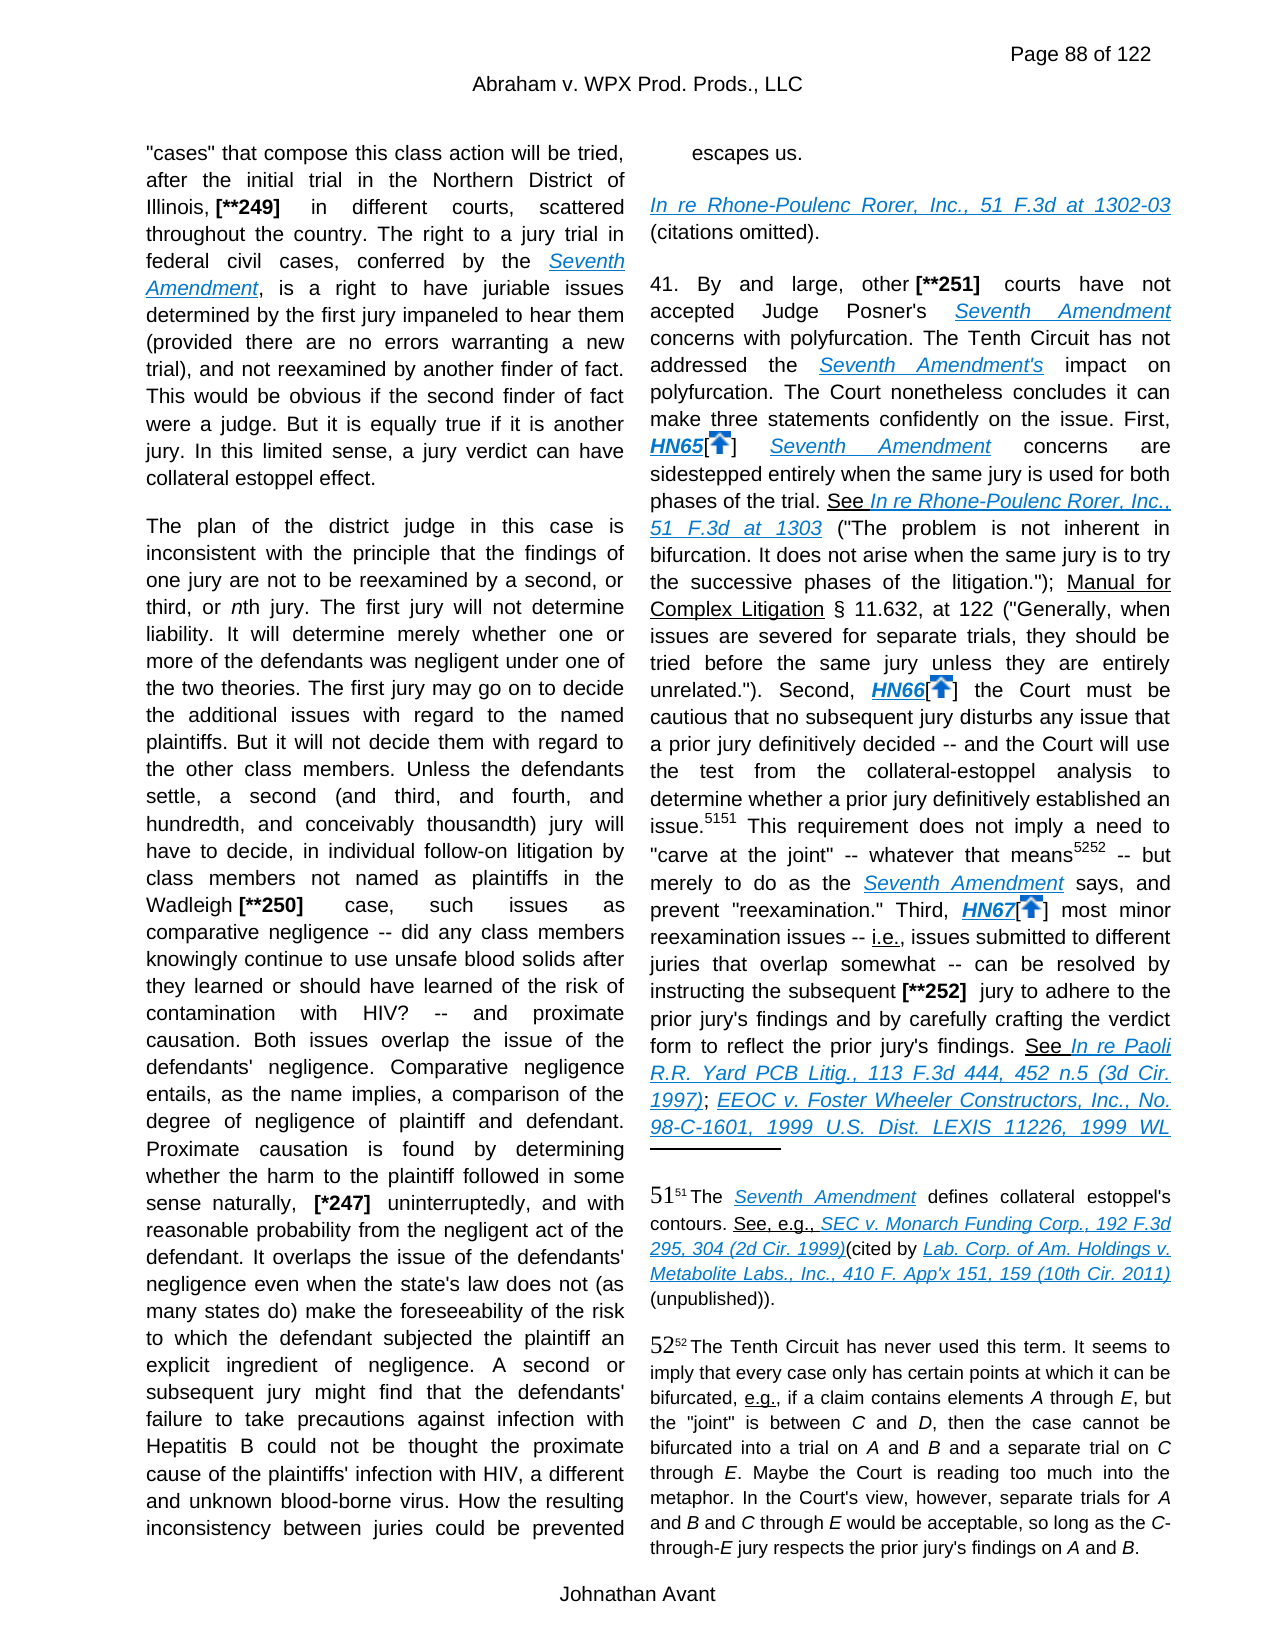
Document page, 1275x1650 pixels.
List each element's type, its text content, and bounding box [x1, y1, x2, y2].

text In re Rhone-Poulenc Rorer, Inc., 51 F.3d at 1302-03 (citations omitted). [650, 215, 1171, 244]
text The plan of the district judge in this case is inconsistent with the principle that the findings of one jury are not to be reexamined by a second, or third, or nth jury. The first jury will not determine liability. It will determine merely whether one or more of the defendants was negligent under one of the two theories. The first jury may go on to decide the additional issues with regard to the named plaintiffs. But it will not decide them with regard to the other class members. Unless the defendants settle, a second (and third, and fourth, and hundredth, and conceivably thousandth) jury will have to decide, in individual follow-on litigation by class members not named as plaintiffs in the Wadleigh [**250] case, such issues as comparative negligence -- did any class members knowingly continue to use unsafe blood solids after they learned or should have learned of the risk of contamination with HIV? -- and proximate causation. Both issues overlap the issue of the defendants' negligence. Comparative negligence entails, as the name implies, a comparison of the degree of negligence of plaintiff and defendant. Proximate causation is found by determining whether the harm to the plaintiff followed in some sense naturally, [*247] uninterruptedly, and with reasonable probability from the negligent act of the defendant. It overlaps the issue of the defendants' negligence even when the state's law does not (as many states do) make the foreseeability of the risk to which the defendant subjected the plaintiff an explicit ingredient of negligence. A second or subsequent jury might find that the defendants' failure to take precautions against infection with Hepatitis B could not be thought the proximate cause of the plaintiffs' infection with HIV, a different and unknown blood-borne virus. How the resulting inconsistency between juries could be prevented escapes us. [146, 510, 625, 1539]
text 41. By and large, other [**251] courts have not accepted Judge Posner's Seventh Amendment concerns with polyfurcation. The Tenth Circuit has not addressed the Seventh Amendment's impact on polyfurcation. The Court nonetheless concludes it can make three statements confidently on the issue. First, HN65[] Seventh Amendment concerns are sidestepped entirely when the same jury is used for both phases of the trial. See In re Rhone-Poulenc Rorer, Inc., 51 F.3d at 1303 ("The problem is not inherent in bifurcation. It does not arise when the same jury is to try the successive phases of the litigation."); Manual for Complex Litigation § 11.632, at 122 ("Generally, when issues are severed for separate trials, they should be tried before the same jury unless they are entirely unrelated."). Second, HN66[] the Court must be cautious that no subsequent jury disturbs any issue that a prior jury definitively decided -- and the Court will use the test from the collateral-estoppel analysis to determine whether a prior jury definitively established an issue.51 This requirement does not imply a need to "carve at the joint" -- whatever that means52 -- but merely to do as the Seventh Amendment says, and prevent "reexamination." Third, HN67[] most minor reexamination issues -- i.e., issues submitted to different juries that overlap somewhat -- can be resolved by instructing the subsequent [**252] jury to adhere to the prior jury's findings and by carefully crafting the verdict form to reflect the prior jury's findings. See In re Paoli R.R. Yard PCB Litig., 113 F.3d 444, 452 n.5 (3d Cir. 1997); EEOC v. Foster Wheeler Constructors, Inc., No. 98-C-1601, 1999 U.S. Dist. LEXIS 11226, 1999 WL 528200, at *3 (N.D. Ill. July 13, 1999)(Coar, J.)(HN68[] "[A] well-constructed bifurcation scheme, used in tandem with clear instructions to the juries can delineate the roles of the two juries in order to avoid reexamination of any factual issues . . . ."); Steven S. Gensler, Bifurcation Unbound, 75 Wash. L. Rev. 705, 735-37 (2000). [650, 269, 1171, 1082]
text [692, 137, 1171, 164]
text In re Rhone-Poulenc Rorer, Inc., 51 F.3d at 1302-03 (citations omitted). [650, 189, 1171, 214]
picture [930, 675, 953, 698]
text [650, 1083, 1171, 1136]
picture [1020, 895, 1043, 918]
picture [709, 431, 731, 454]
